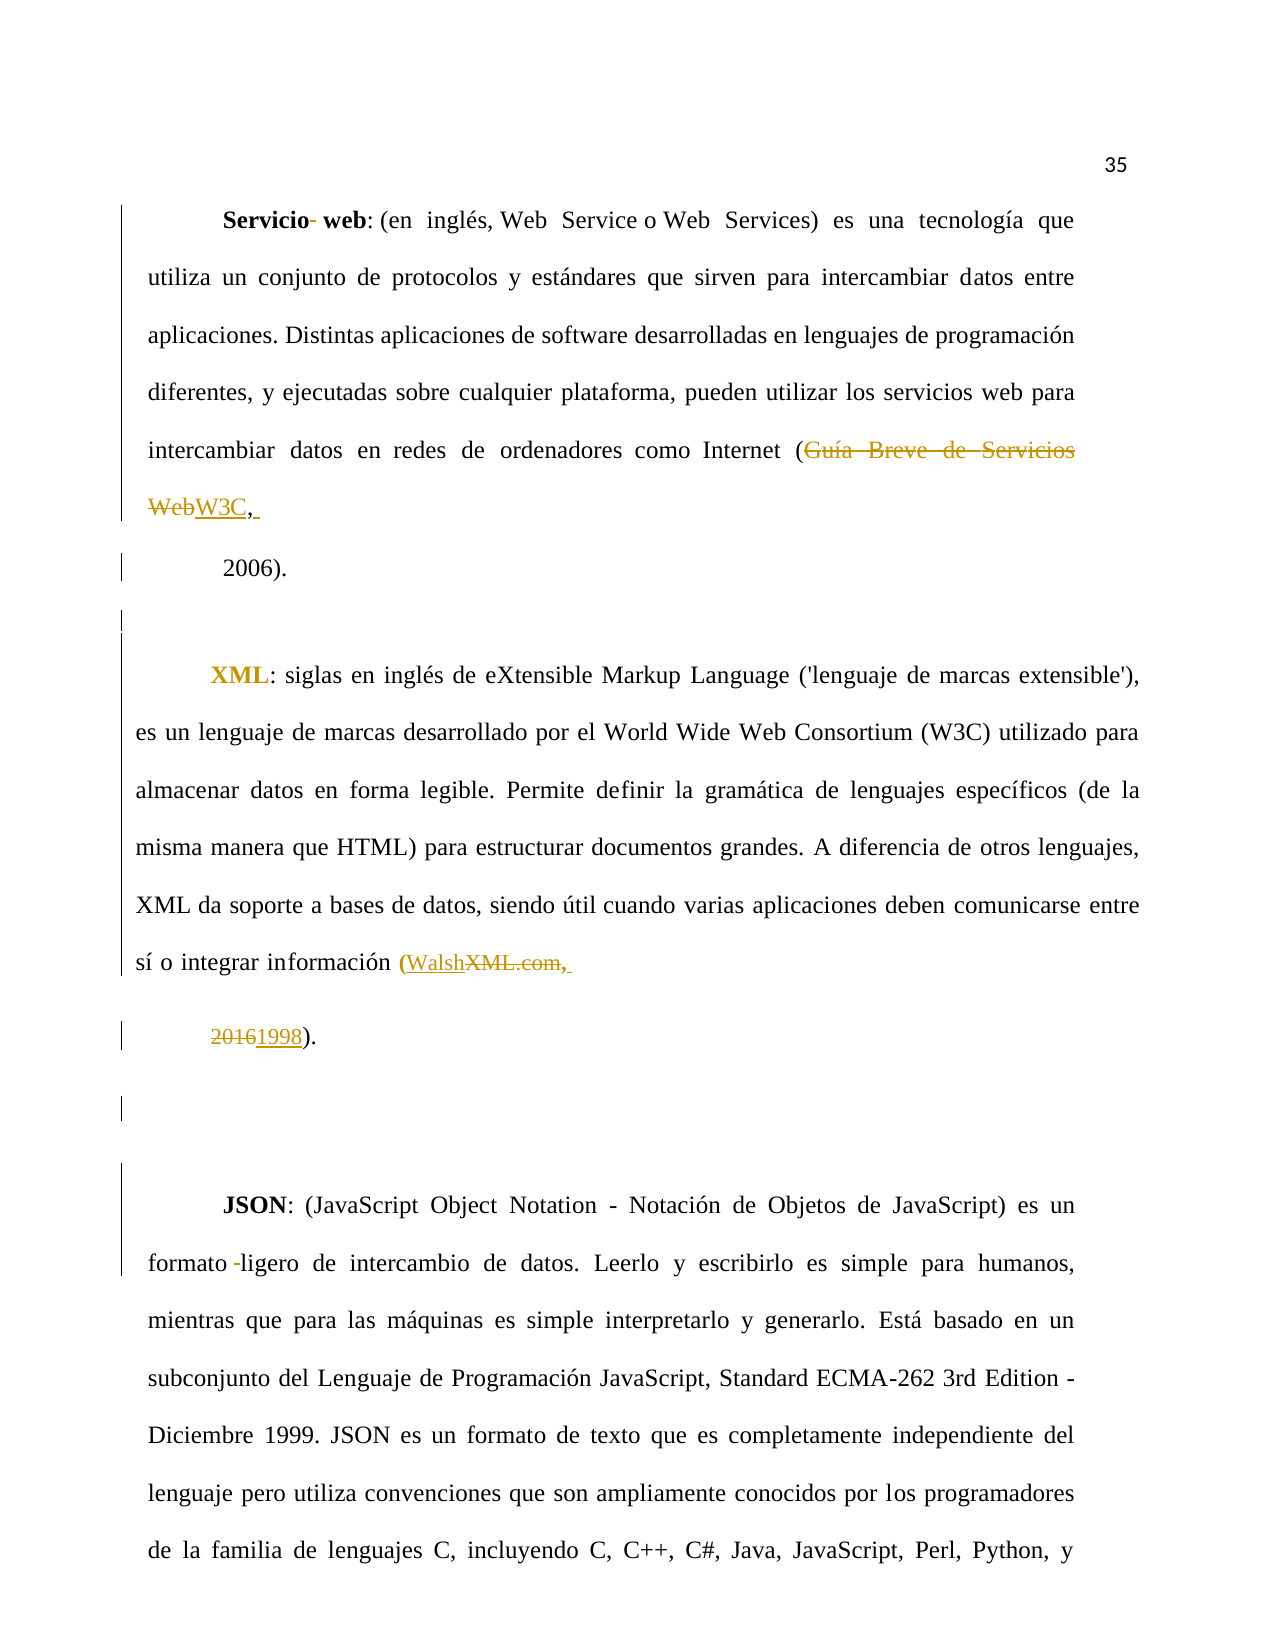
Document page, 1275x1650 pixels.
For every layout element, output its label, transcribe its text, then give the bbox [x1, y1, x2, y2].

text Servicio web: (en inglés, Web Service o Web Services) es una tecnología que utiliza un conjunto de protocolos y estándares que sirven para intercambiar datos entre aplicaciones. Distintas aplicaciones de software desarrolladas en lenguajes de programación diferentes, y ejecutadas sobre cualquier plataforma, pueden utilizar los servicios web para intercambiar datos en redes de ordenadores como Internet (, [148, 205, 1075, 521]
text 2006). [148, 553, 1075, 581]
text XML: siglas en inglés de eXtensible Markup Language ('lenguaje de marcas extensible'), es un lenguaje de marcas desarrollado por el World Wide Web Consortium (W3C) utilizado para almacenar datos en forma legible. Permite definir la gramática de lenguajes específicos (de la misma manera que HTML) para estructurar documentos grandes. A diferencia de otros lenguajes, XML da soporte a bases de datos, siendo útil cuando varias aplicaciones deben comunicarse entre sí o integrar información (, [135, 660, 1139, 976]
text JSON: (JavaScript Object Notation - Notación de Objetos de JavaScript) es un formato ligero de intercambio de datos. Leerlo y escribirlo es simple para humanos, mientras que para las máquinas es simple interpretarlo y generarlo. Está basado en un subconjunto del Lenguaje de Programación JavaScript, Standard ECMA-262 3rd Edition - Diciembre 1999. JSON es un formato de texto que es completamente independiente del lenguaje pero utiliza convenciones que son ampliamente conocidos por los programadores de la familia de lenguajes C, incluyendo C, C++, C#, Java, JavaScript, Perl, Python, y [148, 1190, 1075, 1564]
text ). [135, 1021, 1139, 1050]
